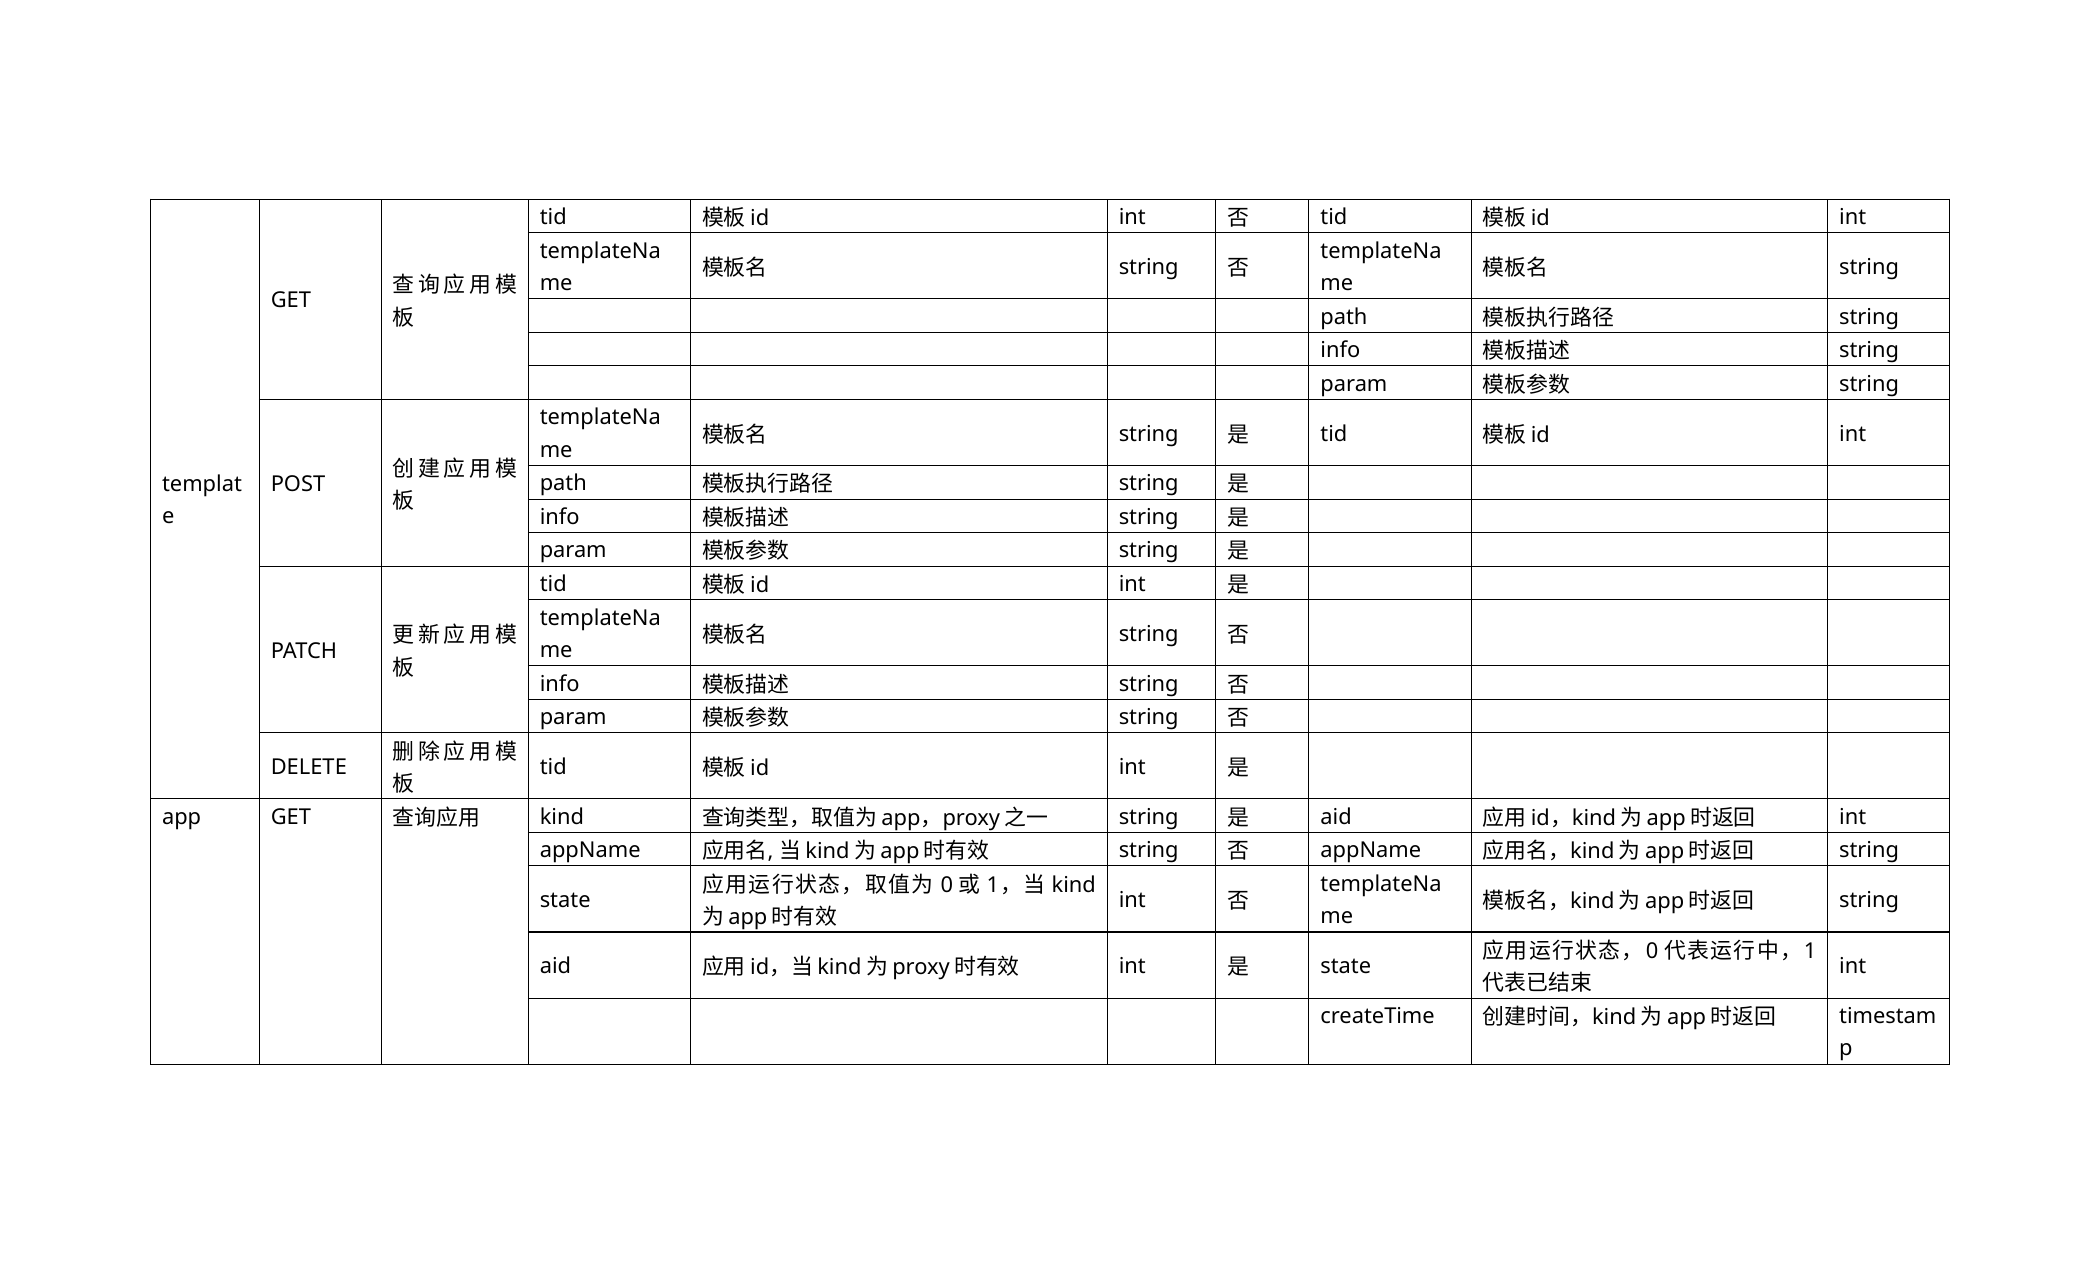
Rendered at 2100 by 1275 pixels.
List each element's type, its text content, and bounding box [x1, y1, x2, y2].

table_cell string [1828, 866, 1949, 931]
table_cell app [151, 799, 259, 1063]
table_cell [1472, 666, 1827, 699]
table_cell state [529, 866, 690, 931]
table_cell 应用名, 当kind为app时有效 [691, 833, 1107, 865]
table_cell 模板参数 [1472, 366, 1827, 399]
table_cell 应用运行状态，0代表运行中，1代表已结束 [1472, 933, 1827, 997]
table_cell path [529, 466, 690, 498]
table_cell 是 [1216, 733, 1308, 798]
table_cell 否 [1216, 833, 1308, 865]
table_cell tid [529, 200, 690, 232]
table_cell int [1108, 866, 1215, 931]
table_cell [1472, 533, 1827, 566]
table_cell [1828, 700, 1949, 732]
table_cell 否 [1216, 700, 1308, 732]
table_cell 应用id，kind为app时返回 [1472, 799, 1827, 832]
table_cell string [1108, 233, 1215, 298]
table_cell string [1108, 833, 1215, 865]
table_cell string [1108, 799, 1215, 832]
table_cell 模板id [1472, 400, 1827, 465]
table_cell tid [529, 733, 690, 798]
table_cell [691, 999, 1107, 1063]
table_cell string [1828, 299, 1949, 332]
table_cell [529, 366, 690, 399]
table_cell [1309, 466, 1471, 498]
table_cell [529, 299, 690, 332]
table_cell [1472, 466, 1827, 498]
table_cell DELETE [260, 733, 381, 798]
table_cell [1828, 733, 1949, 798]
table_cell tid [1309, 200, 1471, 232]
table_cell string [1828, 833, 1949, 865]
table_cell 模板id [691, 733, 1107, 798]
table_cell appName [1309, 833, 1471, 865]
table_cell 模板执行路径 [691, 466, 1107, 498]
table_cell int [1108, 933, 1215, 997]
table_cell [1309, 666, 1471, 699]
table_cell [1216, 366, 1308, 399]
table_cell [1309, 500, 1471, 532]
table_cell 否 [1216, 866, 1308, 931]
table_cell GET [260, 799, 381, 1063]
table_cell [1108, 999, 1215, 1063]
table_cell string [1828, 233, 1949, 298]
table_cell timestamp [1828, 999, 1949, 1063]
table_cell templateName [1309, 233, 1471, 298]
table_cell info [1309, 333, 1471, 365]
table_cell 否 [1216, 233, 1308, 298]
table_cell [691, 366, 1107, 399]
table_cell PATCH [260, 567, 381, 732]
table_cell string [1108, 500, 1215, 532]
table_cell string [1108, 466, 1215, 498]
table_cell 模板参数 [691, 533, 1107, 566]
table_cell 否 [1216, 200, 1308, 232]
table_cell [1108, 333, 1215, 365]
table_cell 模板名，kind为app时返回 [1472, 866, 1827, 931]
table_cell int [1108, 733, 1215, 798]
table_cell 创建应用模板 [382, 400, 528, 566]
table_cell string [1108, 400, 1215, 465]
table_cell 模板名 [691, 600, 1107, 665]
table_cell param [529, 700, 690, 732]
table_cell 是 [1216, 933, 1308, 997]
table_cell 查询应用模板 [382, 200, 528, 399]
table_cell 是 [1216, 799, 1308, 832]
table_cell templateName [529, 400, 690, 465]
table_cell 模板描述 [691, 666, 1107, 699]
table_cell 模板描述 [691, 500, 1107, 532]
table_cell [1472, 500, 1827, 532]
table_cell [1472, 733, 1827, 798]
table_cell POST [260, 400, 381, 566]
table_cell info [529, 666, 690, 699]
table_cell [1309, 567, 1471, 599]
table_cell 应用id，当kind为proxy时有效 [691, 933, 1107, 997]
table_cell string [1828, 366, 1949, 399]
table_cell tid [529, 567, 690, 599]
table_cell int [1828, 933, 1949, 997]
table_cell 模板描述 [1472, 333, 1827, 365]
table_cell [1828, 466, 1949, 498]
table_cell 模板id [1472, 200, 1827, 232]
table_cell string [1108, 666, 1215, 699]
table_cell 模板id [691, 200, 1107, 232]
table_cell [529, 999, 690, 1063]
table_cell param [529, 533, 690, 566]
table_cell int [1828, 799, 1949, 832]
table_cell 模板名 [691, 400, 1107, 465]
table_cell int [1828, 200, 1949, 232]
table_cell 创建时间，kind为app时返回 [1472, 999, 1827, 1063]
table_cell templateName [529, 600, 690, 665]
table_cell [1472, 700, 1827, 732]
table_cell 是 [1216, 567, 1308, 599]
table_cell [1472, 600, 1827, 665]
table_cell [1216, 999, 1308, 1063]
table_cell 是 [1216, 400, 1308, 465]
table_cell 查询应用 [382, 799, 528, 1063]
table_cell createTime [1309, 999, 1471, 1063]
table_cell 查询类型，取值为app，proxy之一 [691, 799, 1107, 832]
table_cell kind [529, 799, 690, 832]
table_cell 删除应用模板 [382, 733, 528, 798]
table_cell int [1108, 567, 1215, 599]
table_cell 模板id [691, 567, 1107, 599]
table_cell [1108, 366, 1215, 399]
table_cell 应用名，kind为app时返回 [1472, 833, 1827, 865]
table_cell param [1309, 366, 1471, 399]
table_cell GET [260, 200, 381, 399]
table_cell 模板名 [691, 233, 1107, 298]
table_cell string [1108, 533, 1215, 566]
table_cell 否 [1216, 600, 1308, 665]
table_cell tid [1309, 400, 1471, 465]
table_cell [1216, 299, 1308, 332]
table_cell [1828, 666, 1949, 699]
table_cell [1472, 567, 1827, 599]
table_cell info [529, 500, 690, 532]
table_cell state [1309, 933, 1471, 997]
table_cell 更新应用模板 [382, 567, 528, 732]
table_cell aid [1309, 799, 1471, 832]
table_cell 应用运行状态，取值为0或1，当kind为app时有效 [691, 866, 1107, 931]
table_cell 模板参数 [691, 700, 1107, 732]
table_cell [1828, 500, 1949, 532]
table_cell [1309, 733, 1471, 798]
table_cell 是 [1216, 466, 1308, 498]
table_cell [1309, 600, 1471, 665]
table_cell [1309, 700, 1471, 732]
table_cell int [1828, 400, 1949, 465]
table_cell 否 [1216, 666, 1308, 699]
table_cell [529, 333, 690, 365]
table_cell 模板执行路径 [1472, 299, 1827, 332]
table_cell [1108, 299, 1215, 332]
table_cell string [1108, 700, 1215, 732]
table_cell [1828, 533, 1949, 566]
table_cell [1828, 567, 1949, 599]
table_cell template [151, 200, 259, 798]
table_cell string [1828, 333, 1949, 365]
table_cell 是 [1216, 533, 1308, 566]
table_cell string [1108, 600, 1215, 665]
table_cell [691, 299, 1107, 332]
table_cell [691, 333, 1107, 365]
table_cell [1216, 333, 1308, 365]
table_cell int [1108, 200, 1215, 232]
table_cell 模板名 [1472, 233, 1827, 298]
table_cell [1828, 600, 1949, 665]
table_cell [1309, 533, 1471, 566]
table_cell 是 [1216, 500, 1308, 532]
table_cell path [1309, 299, 1471, 332]
table_cell templateName [529, 233, 690, 298]
table_cell appName [529, 833, 690, 865]
table_cell aid [529, 933, 690, 997]
table_cell templateName [1309, 866, 1471, 931]
